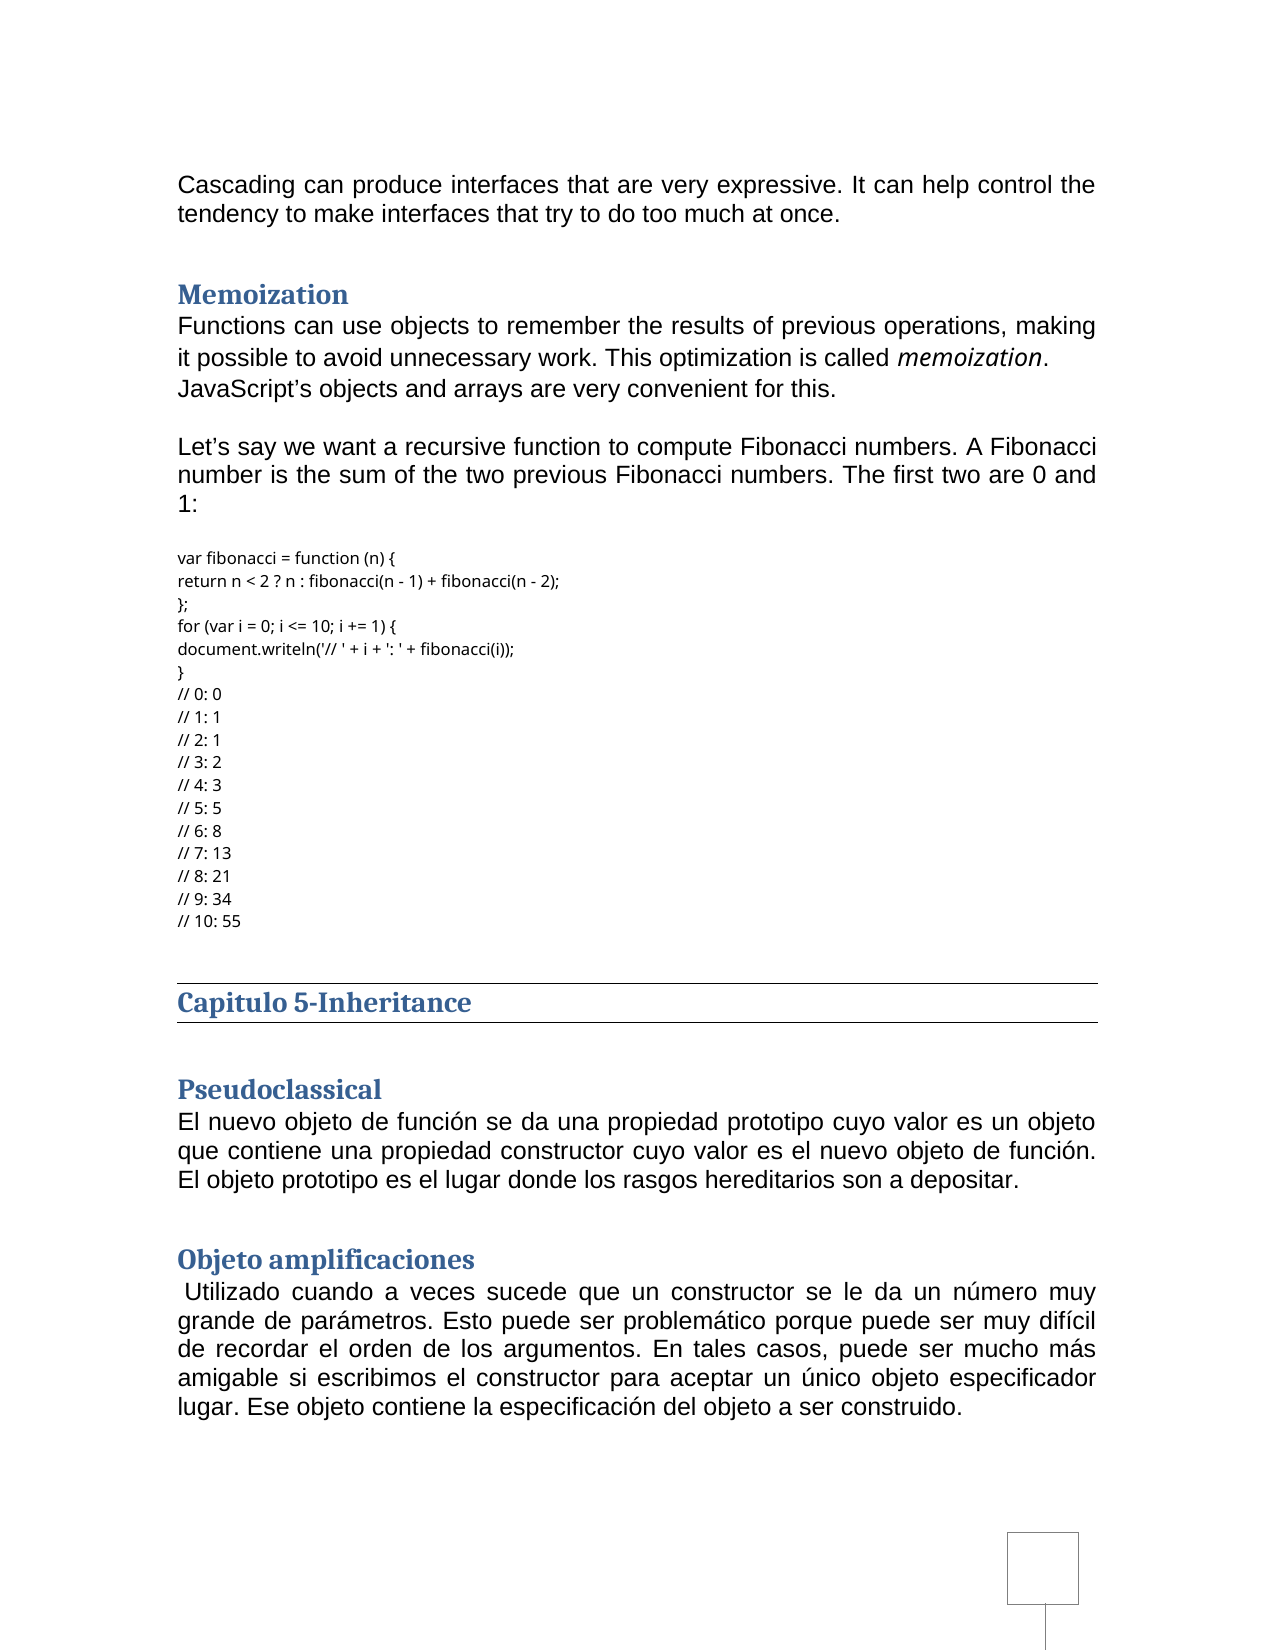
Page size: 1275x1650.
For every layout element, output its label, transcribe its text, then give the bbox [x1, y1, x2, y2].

text JavaScript’s objects and arrays are very convenient for this. [177, 374, 1098, 403]
text // 3: 2 [177, 751, 1098, 774]
text // 8: 21 [177, 864, 1098, 887]
subtitle Objeto amplificaciones [177, 1243, 1098, 1277]
text // 6: 8 [177, 819, 1098, 842]
text }; [177, 592, 1098, 615]
text // 10: 55 [177, 910, 1098, 933]
text // 5: 5 [177, 796, 1098, 819]
subtitle Pseudoclassical [177, 1073, 1098, 1107]
text Utilizado cuando a veces sucede que un constructor se le da un número muy grande de parámetros. Esto puede ser problemático porque puede ser muy difícil de recordar el orden de los argumentos. En tales casos, puede ser mucho más amigable si escribimos el constructor para aceptar un único objeto especificador lugar. Ese objeto contiene la especificación del objeto a ser construido. [177, 1277, 1098, 1421]
text // 7: 13 [177, 842, 1098, 864]
text document.writeln('// ' + i + ': ' + fibonacci(i)); [177, 637, 1098, 660]
text // 1: 1 [177, 706, 1098, 728]
text Functions can use objects to remember the results of previous operations, making it possible to avoid unnecessary work. This optimization is called memoization. [177, 311, 1098, 374]
text for (var i = 0; i <= 10; i += 1) { [177, 615, 1098, 637]
text Cascading can produce interfaces that are very expressive. It can help control the tendency to make interfaces that try to do too much at once. [177, 170, 1098, 228]
subtitle Capitulo 5-Inheritance [177, 984, 1098, 1022]
subtitle Memoization [177, 278, 1098, 311]
text } [177, 660, 1098, 683]
text return n < 2 ? n : fibonacci(n - 1) + fibonacci(n - 2); [177, 569, 1098, 592]
text Let’s say we want a recursive function to compute Fibonacci numbers. A Fibonacci number is the sum of the two previous Fibonacci numbers. The first two are 0 and 1: [177, 432, 1098, 518]
text var fibonacci = function (n) { [177, 547, 1098, 569]
text // 9: 34 [177, 887, 1098, 910]
text // 0: 0 [177, 683, 1098, 706]
text El nuevo objeto de función se da una propiedad prototipo cuyo valor es un objeto que contiene una propiedad constructor cuyo valor es el nuevo objeto de función. El objeto prototipo es el lugar donde los rasgos hereditarios son a depositar. [177, 1107, 1098, 1193]
text // 2: 1 [177, 728, 1098, 751]
text // 4: 3 [177, 774, 1098, 796]
